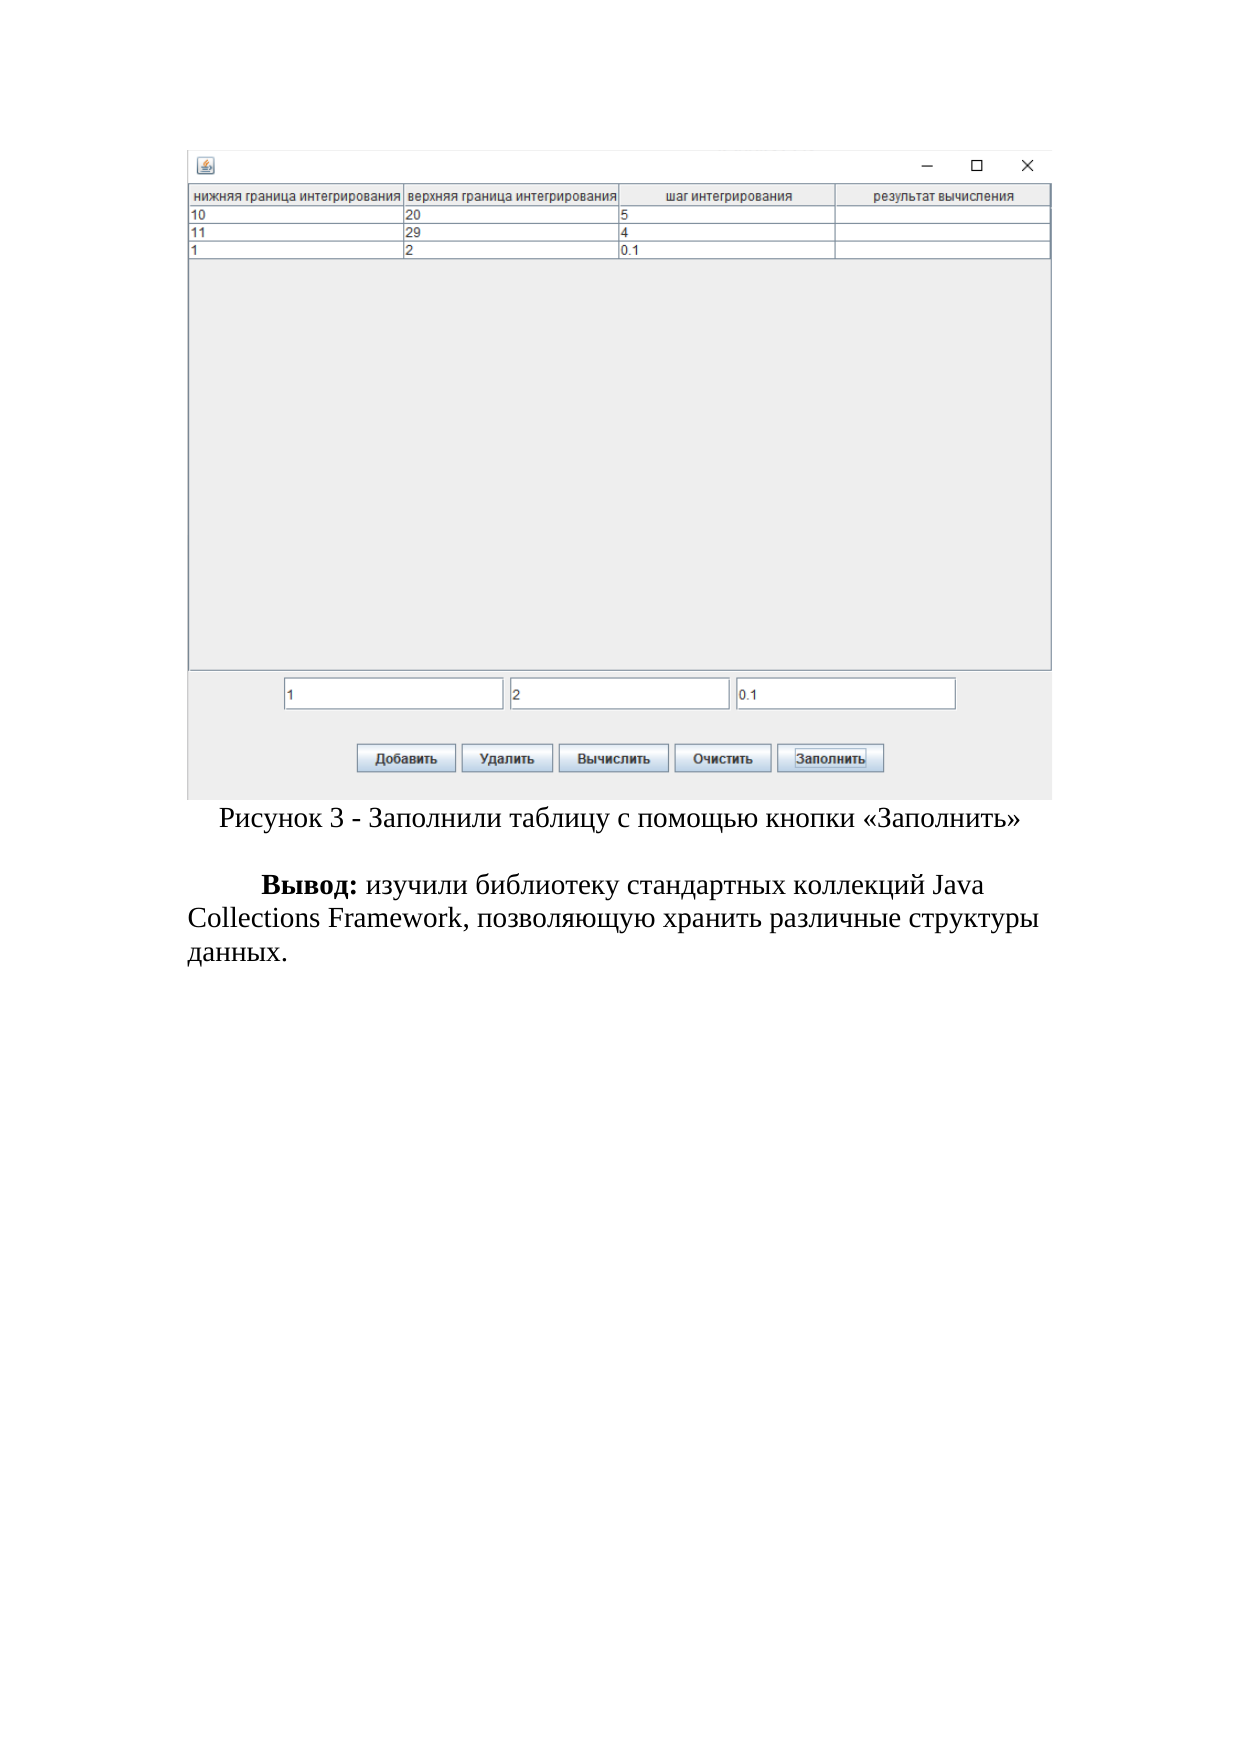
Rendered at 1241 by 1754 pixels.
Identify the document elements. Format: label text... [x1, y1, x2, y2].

picture [187, 150, 1053, 800]
text Рисунок 3 - Заполнили таблицу с помощью кнопки «Заполнить» [187, 800, 1053, 833]
text Вывод: изучили библиотеку стандартных коллекций Java Collections Framework, позволяющую хранить различные структуры данных. [187, 867, 1053, 968]
